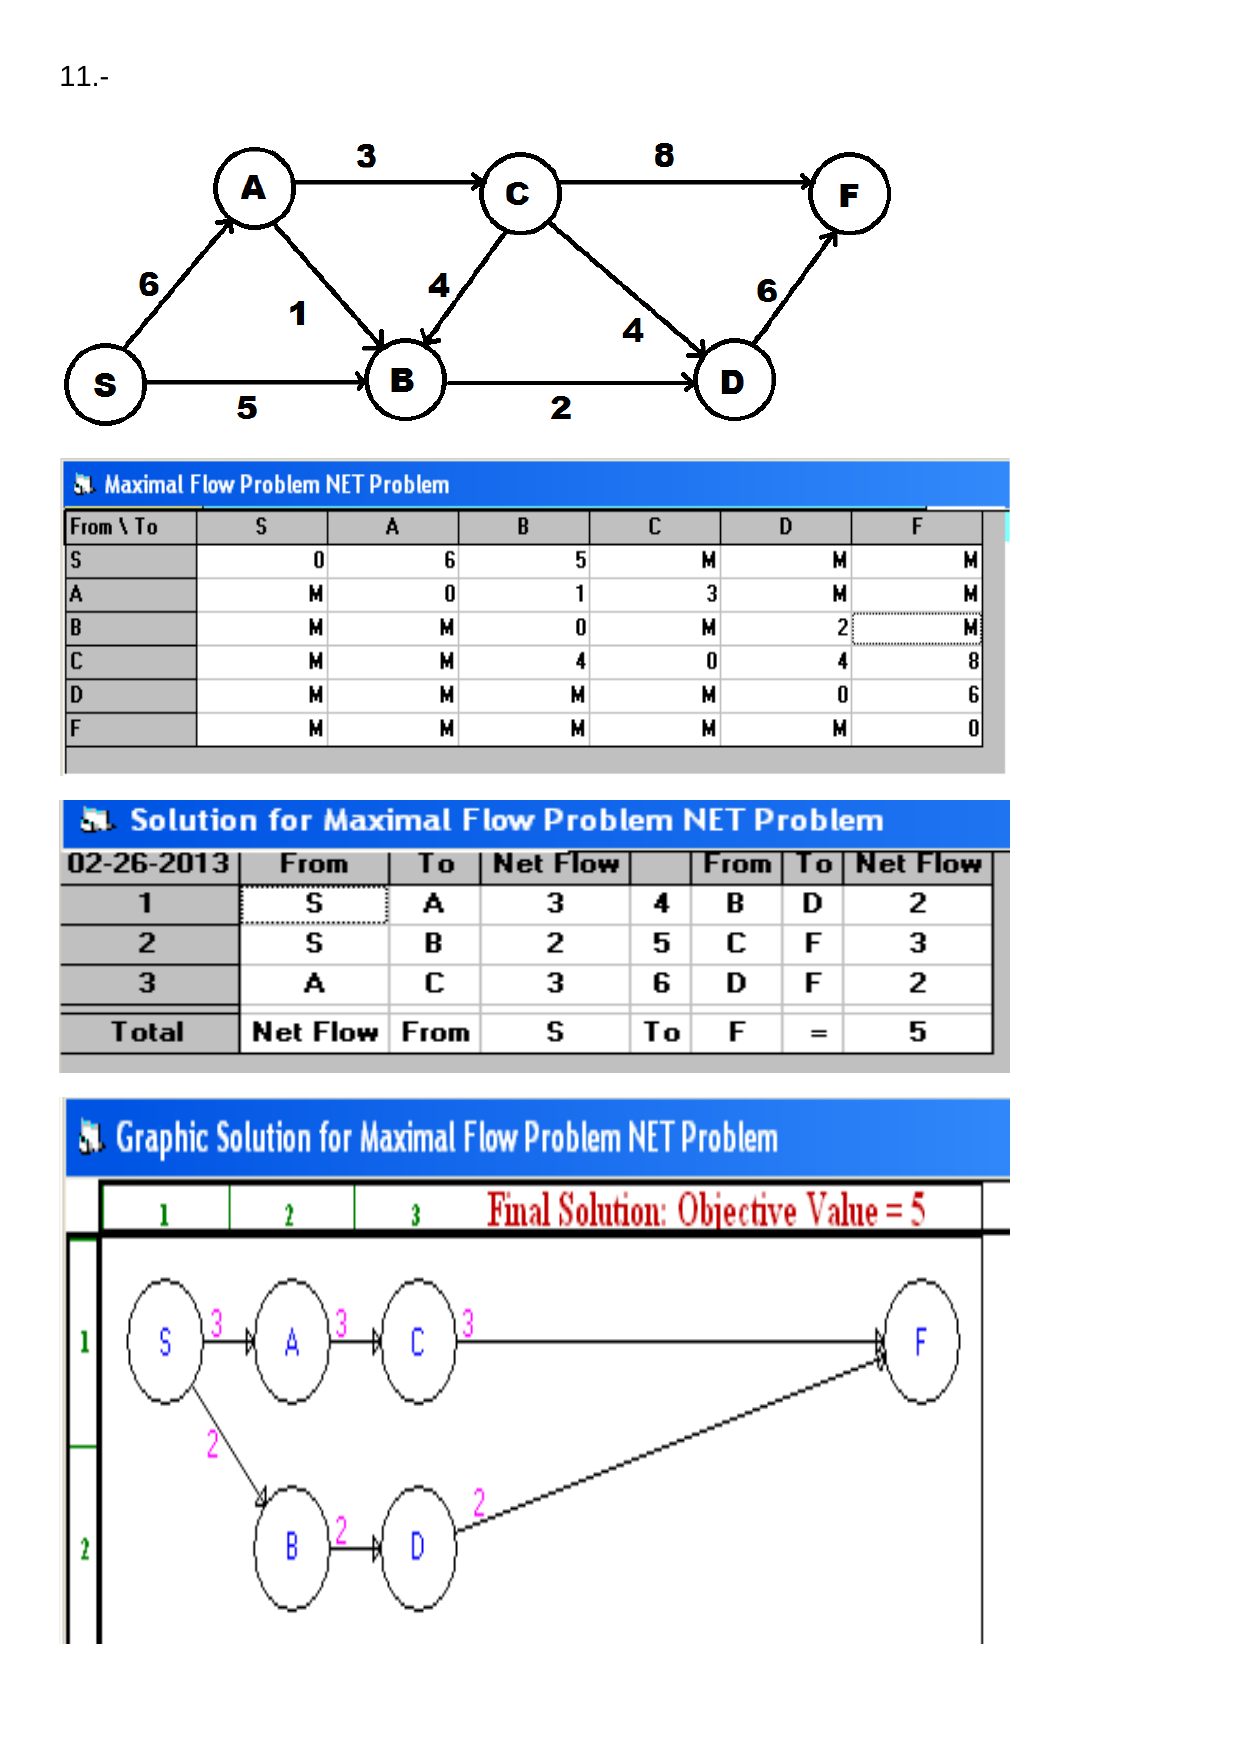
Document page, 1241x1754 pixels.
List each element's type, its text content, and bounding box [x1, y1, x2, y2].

text 11.- [59, 59, 1181, 93]
picture [59, 458, 1010, 776]
picture [59, 800, 1010, 1073]
picture [59, 1097, 1010, 1644]
picture [59, 118, 904, 434]
